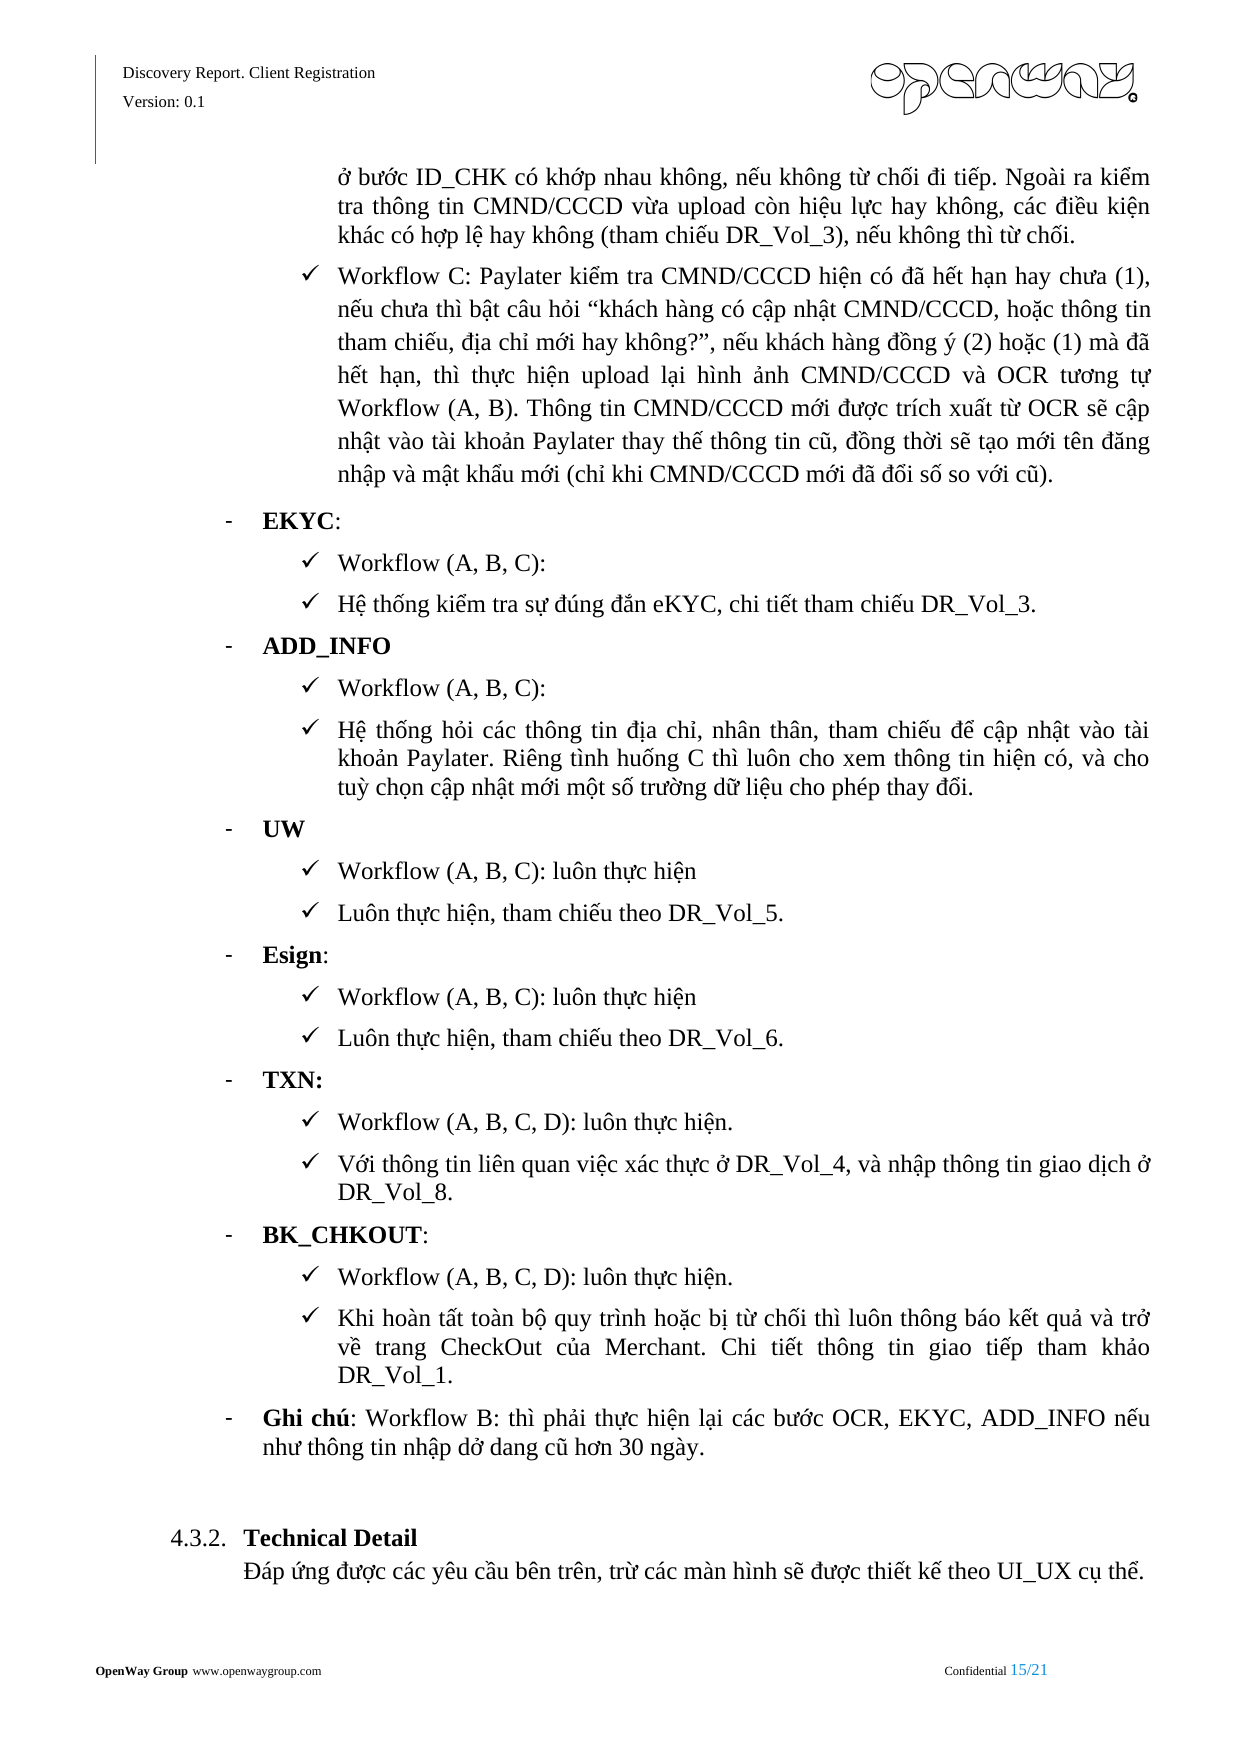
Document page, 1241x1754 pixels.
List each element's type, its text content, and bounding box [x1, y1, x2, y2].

text Khi hoàn tất toàn bộ quy trình hoặc bị từ chối thì luôn thông báo kết quả và trở về trang CheckOut của Merchant. Chi tiết thông tin giao tiếp tham khảo DR_Vol_1. [300, 1303, 1152, 1389]
text Luôn thực hiện, tham chiếu theo DR_Vol_6. [300, 1023, 1152, 1052]
subtitle Technical Detail [170, 1523, 1152, 1552]
text Với thông tin liên quan việc xác thực ở DR_Vol_4, và nhập thông tin giao dịch ở DR_Vol_8. [300, 1149, 1152, 1206]
text Workflow (A, B, C): luôn thực hiện [300, 856, 1152, 885]
text Hệ thống kiểm tra sự đúng đắn eKYC, chi tiết tham chiếu DR_Vol_3. [300, 589, 1152, 618]
text Workflow (A, B, C, D): luôn thực hiện. [300, 1262, 1152, 1291]
text Hệ thống hỏi các thông tin địa chỉ, nhân thân, tham chiếu để cập nhật vào tài khoản Paylater. Riêng tình huống C thì luôn cho xem thông tin hiện có, và cho tuỳ chọn cập nhật mới một số trường dữ liệu cho phép thay đổi. [300, 715, 1152, 801]
text Luôn thực hiện, tham chiếu theo DR_Vol_5. [300, 898, 1152, 926]
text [300, 162, 1152, 249]
list TXN: [225, 1064, 1152, 1095]
list EKYC: [225, 505, 1152, 535]
text Workflow (A, B, C): luôn thực hiện [300, 982, 1152, 1011]
text Đáp ứng được các yêu cầu bên trên, trừ các màn hình sẽ được thiết kế theo UI_UX cụ thể. [169, 1556, 1152, 1585]
text Workflow C: Paylater kiểm tra CMND/CCCD hiện có đã hết hạn hay chưa (1), nếu chưa thì bật câu hỏi “khách hàng có cập nhật CMND/CCCD, hoặc thông tin tham chiếu, địa chỉ mới hay không?”, nếu khách hàng đồng ý (2) hoặc (1) mà đã hết hạn, thì thực hiện upload lại hình ảnh CMND/CCCD và OCR tương tự Workflow (A, B). Thông tin CMND/CCCD mới được trích xuất từ OCR sẽ cập nhật vào tài khoản Paylater thay thế thông tin cũ, đồng thời sẽ tạo mới tên đăng nhập và mật khẩu mới (chỉ khi CMND/CCCD mới đã đổi số so với cũ). [300, 261, 1152, 488]
list Ghi chú: Workflow B: thì phải thực hiện lại các bước OCR, EKYC, ADD_INFO nếu như thông tin nhập dở dang cũ hơn 30 ngày. [225, 1402, 1152, 1461]
picture [870, 63, 1138, 115]
list ADD_INFO [225, 630, 1152, 661]
list Esign: [225, 939, 1152, 969]
list BK_CHKOUT: [225, 1219, 1152, 1249]
text Workflow (A, B, C): [300, 548, 1152, 577]
list UW [225, 813, 1152, 844]
text Workflow (A, B, C): [300, 673, 1152, 702]
text Workflow (A, B, C, D): luôn thực hiện. [300, 1107, 1152, 1136]
